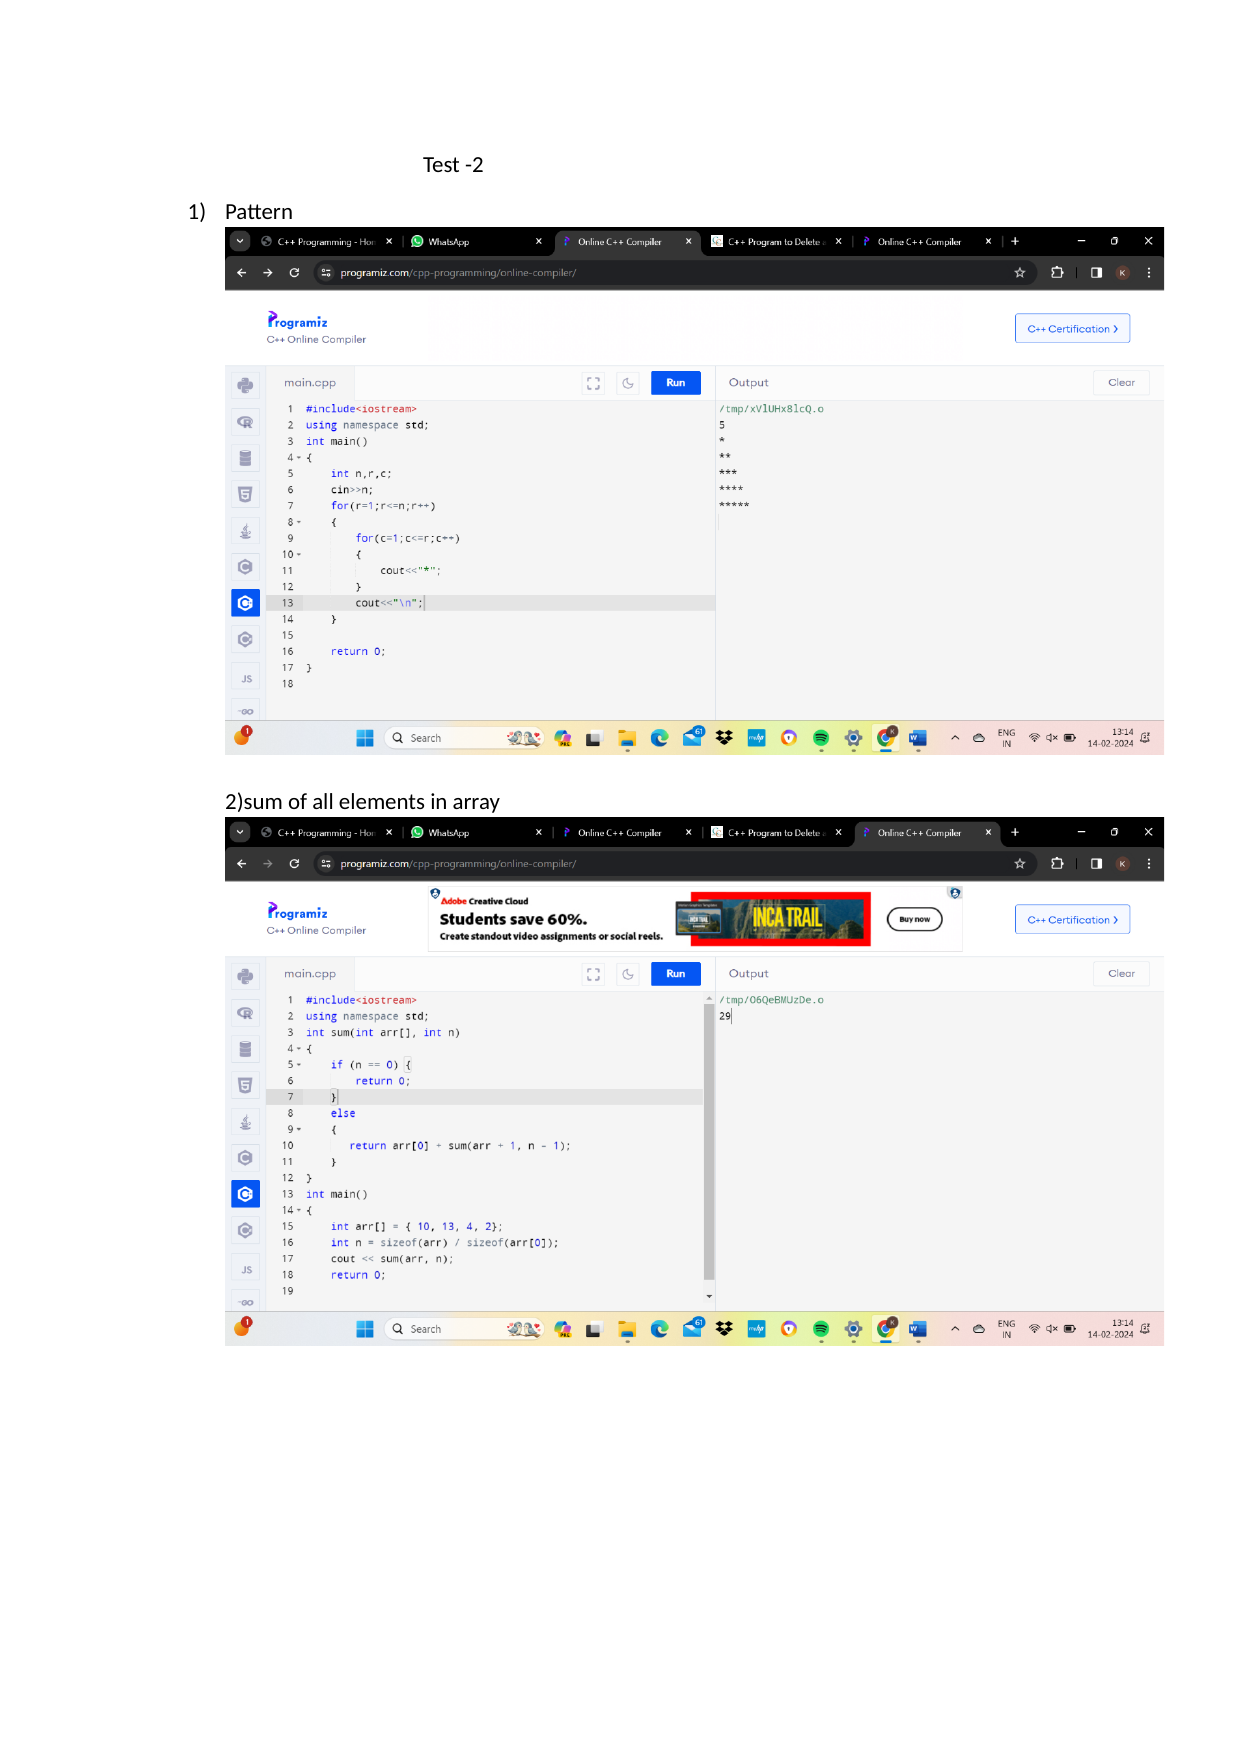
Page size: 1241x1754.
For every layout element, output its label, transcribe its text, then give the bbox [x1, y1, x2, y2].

picture [225, 227, 1165, 755]
text Test -2 [150, 150, 1090, 178]
list Pattern [187, 197, 1090, 225]
list 2)sum of all elements in array [225, 787, 1090, 815]
picture [225, 817, 1165, 1346]
